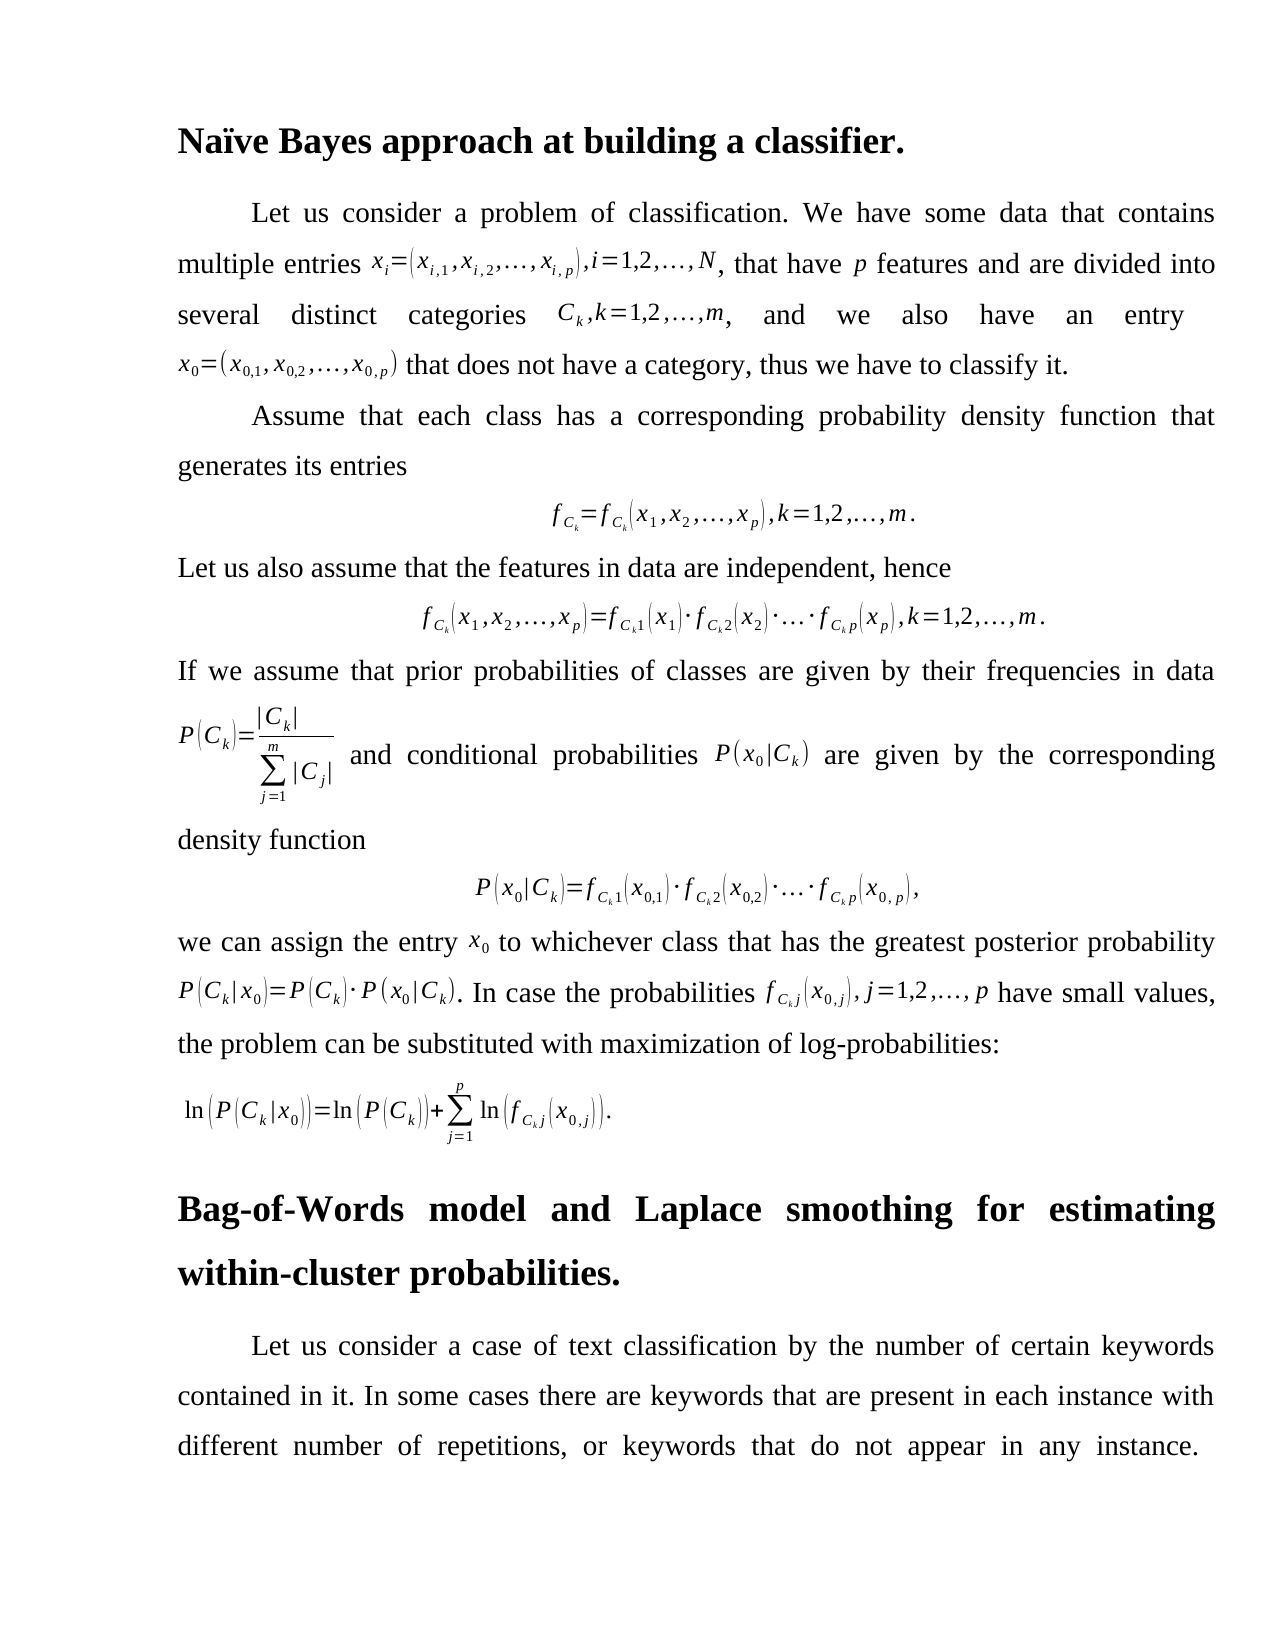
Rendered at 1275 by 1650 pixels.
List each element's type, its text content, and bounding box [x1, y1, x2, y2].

text Let us consider a problem of classification. We have some data that contains multiple entries , that have features and are divided into several distinct categories , and we also have an entry that does not have a category, thus we have to classify it. [177, 195, 1216, 381]
text If we assume that prior probabilities of classes are given by their frequencies in data and conditional probabilities are given by the corresponding density function [177, 653, 1216, 856]
subtitle Bag-of-Words model and Laplace smoothing for estimating within-cluster probabilities. [177, 1186, 1216, 1294]
text Assume that each class has a corresponding probability density function that generates its entries [177, 398, 1216, 482]
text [177, 1328, 1216, 1462]
text Let us also assume that the features in data are independent, hence [177, 550, 1216, 584]
text we can assign the entry to whichever class that has the greatest posterior probability . In case the probabilities have small values, the problem can be substituted with maximization of log-probabilities: [177, 924, 1216, 1060]
subtitle Naïve Bayes approach at building a classifier. [177, 118, 1216, 161]
